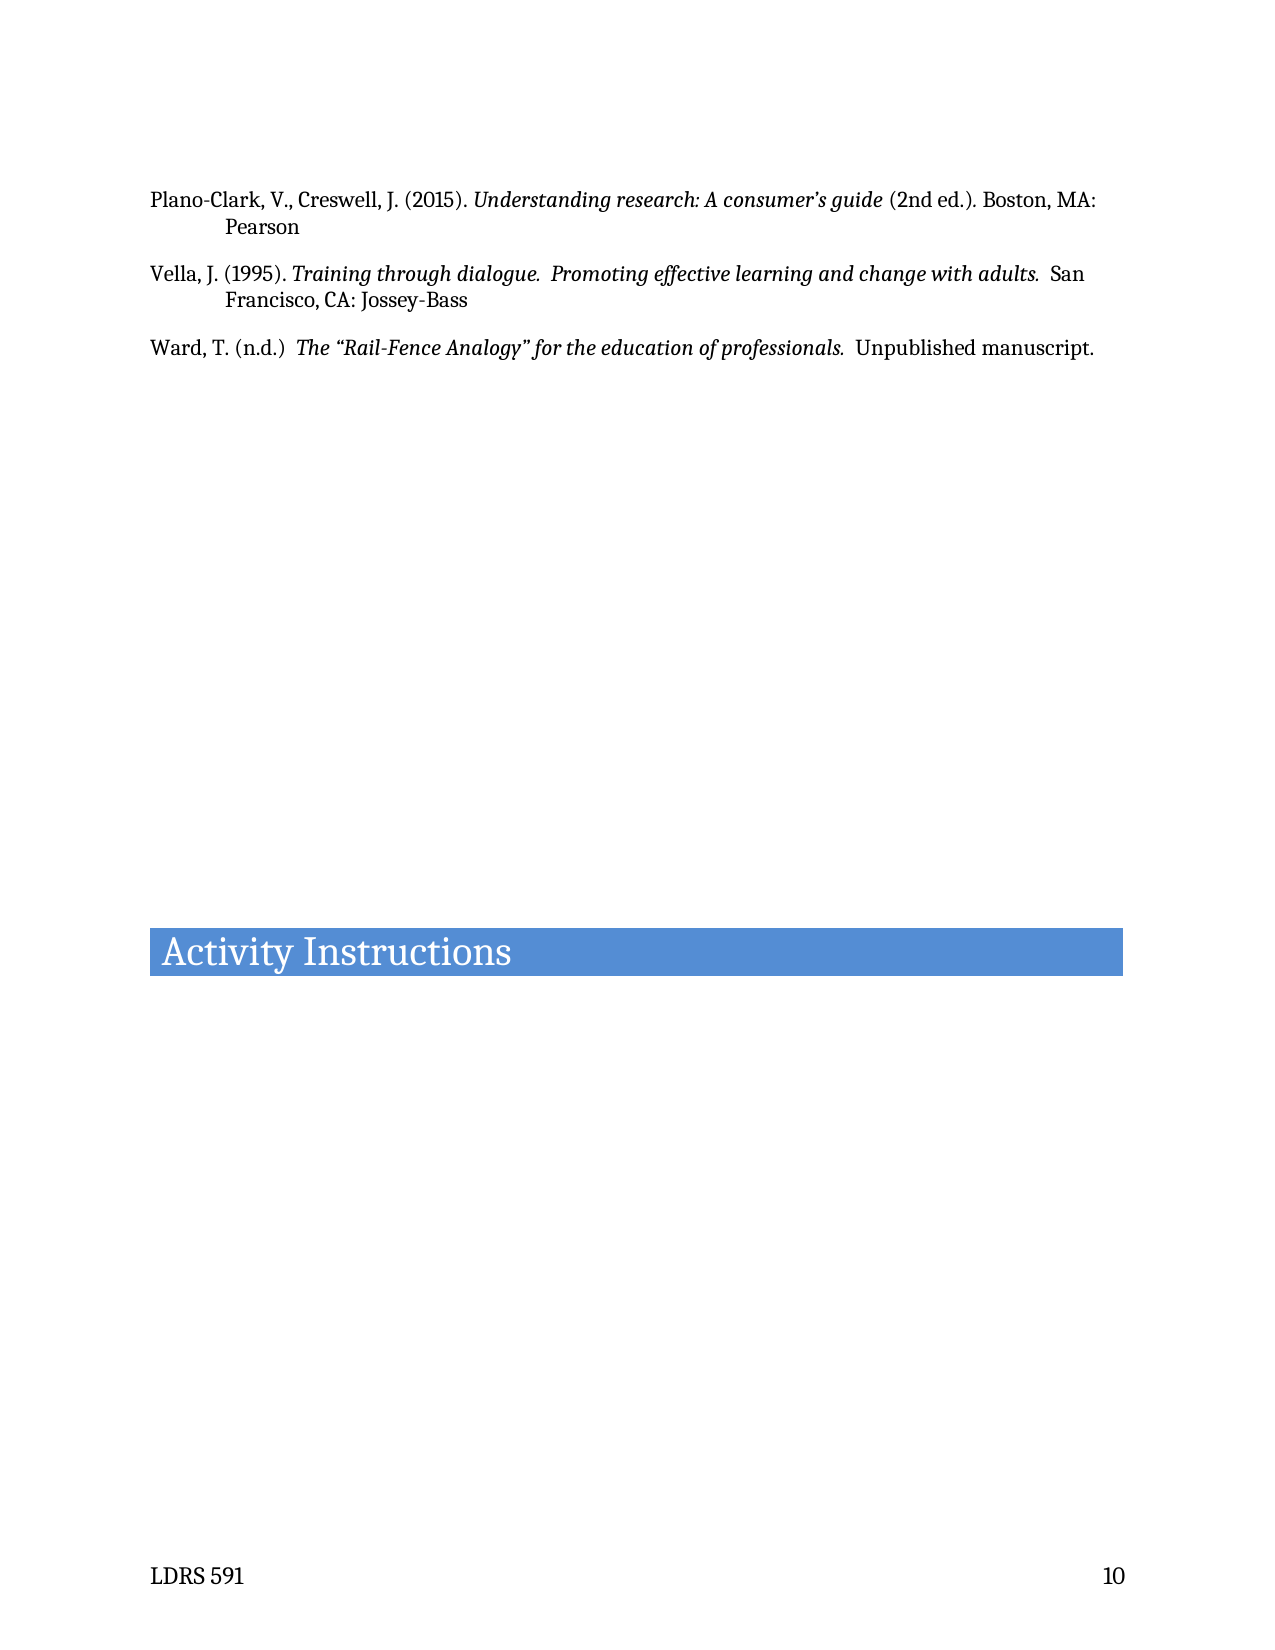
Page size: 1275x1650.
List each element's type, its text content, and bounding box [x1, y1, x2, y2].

text Ward, T. (n.d.) The “Rail-Fence Analogy” for the education of professionals. Unpublished manuscript. [150, 334, 1125, 361]
table_header Activity Instructions [150, 928, 1123, 976]
text Vella, J. (1995). Training through dialogue. Promoting effective learning and change with adults. San Francisco, CA: Jossey-Bass [150, 261, 1125, 313]
text Plano-Clark, V., Creswell, J. (2015). Understanding research: A consumer’s guide (2nd ed.). Boston, MA: Pearson [150, 187, 1125, 240]
